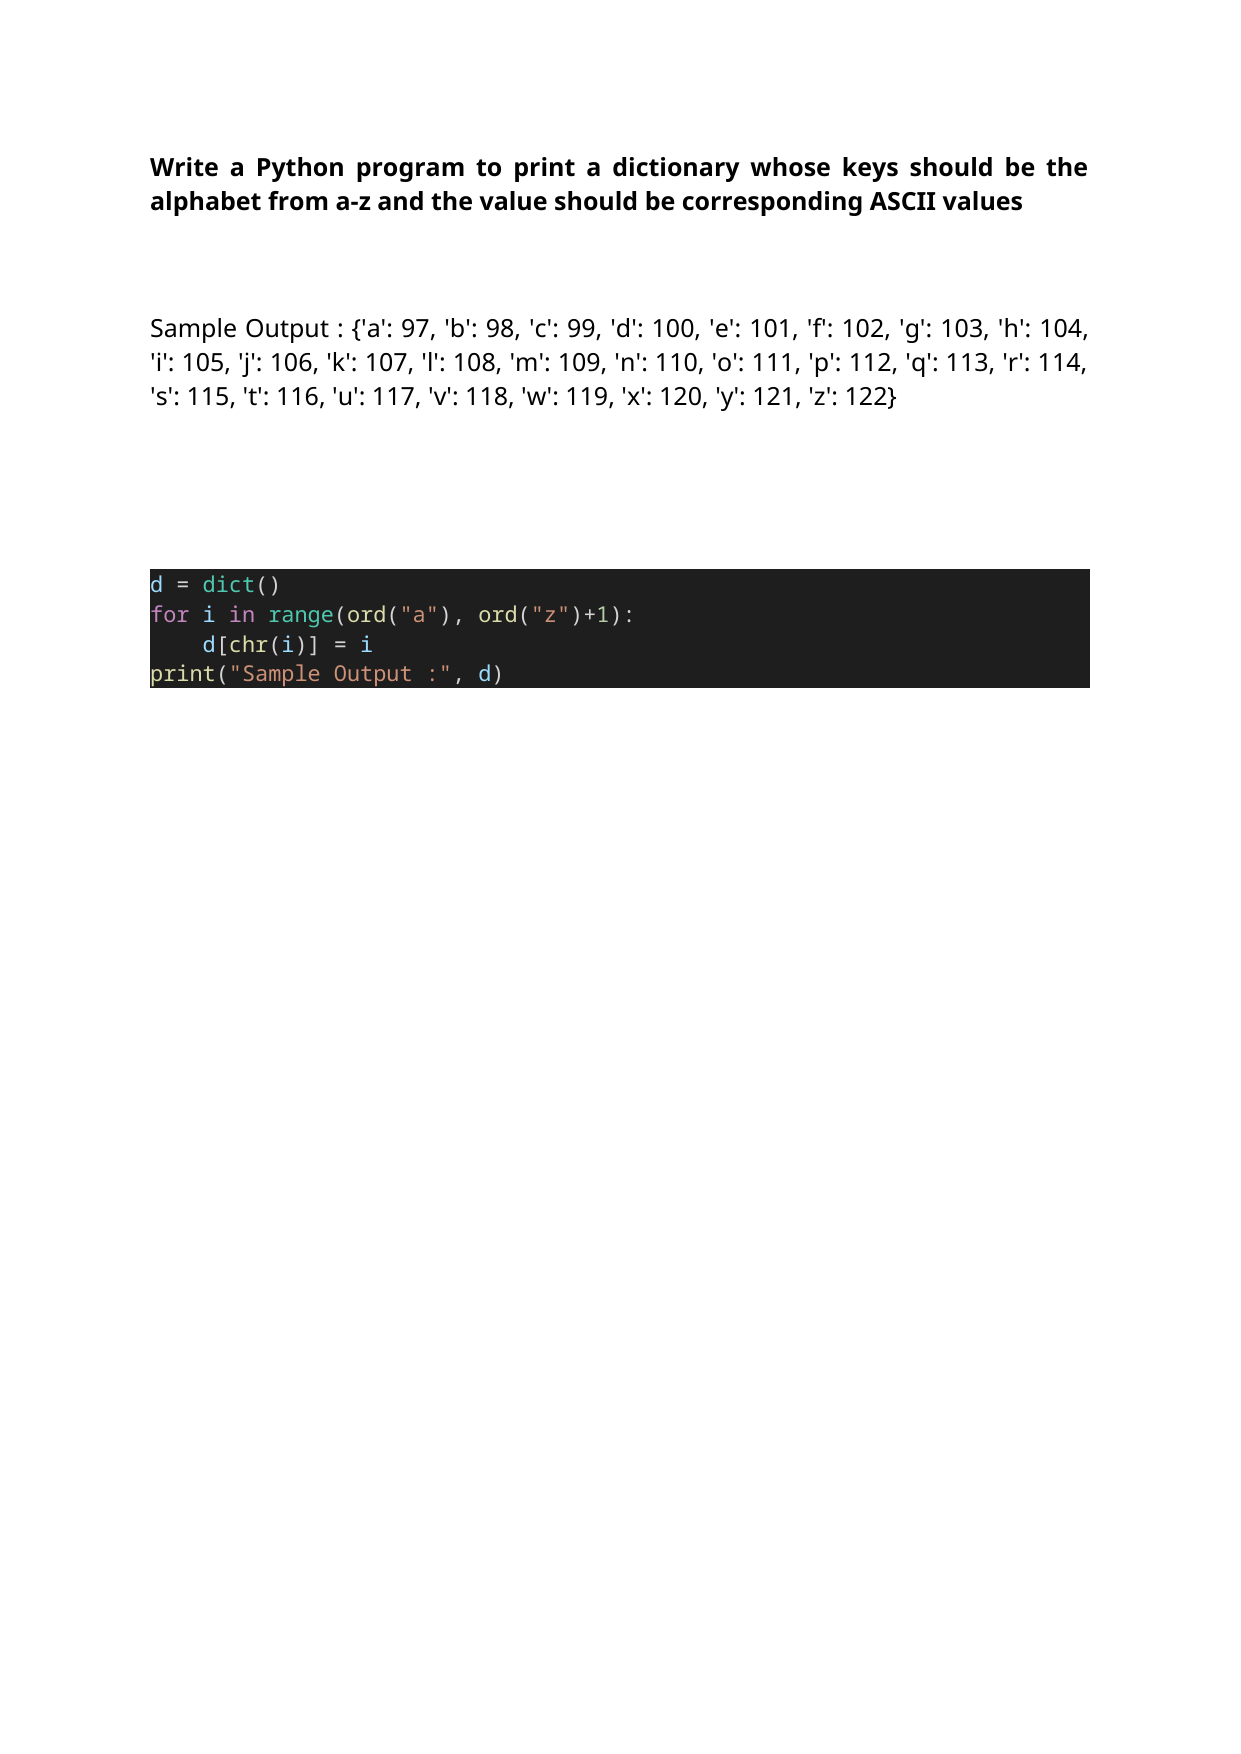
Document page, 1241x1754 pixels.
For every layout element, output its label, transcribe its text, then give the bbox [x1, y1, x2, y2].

text print("Sample Output :", d) [150, 658, 1090, 688]
text Write a Python program to print a dictionary whose keys should be the alphabet from a-z and the value should be corresponding ASCII values [150, 150, 1090, 218]
text Sample Output : {'a': 97, 'b': 98, 'c': 99, 'd': 100, 'e': 101, 'f': 102, 'g': 103, 'h': 104, 'i': 105, 'j': 106, 'k': 107, 'l': 108, 'm': 109, 'n': 110, 'o': 111, 'p': 112, 'q': 113, 'r': 114, 's': 115, 't': 116, 'u': 117, 'v': 118, 'w': 119, 'x': 120, 'y': 121, 'z': 122} [150, 311, 1090, 413]
text for i in range(ord("a"), ord("z")+1): [150, 599, 1090, 628]
text d = dict() [150, 569, 1090, 599]
text d[chr(i)] = i [150, 628, 1090, 658]
